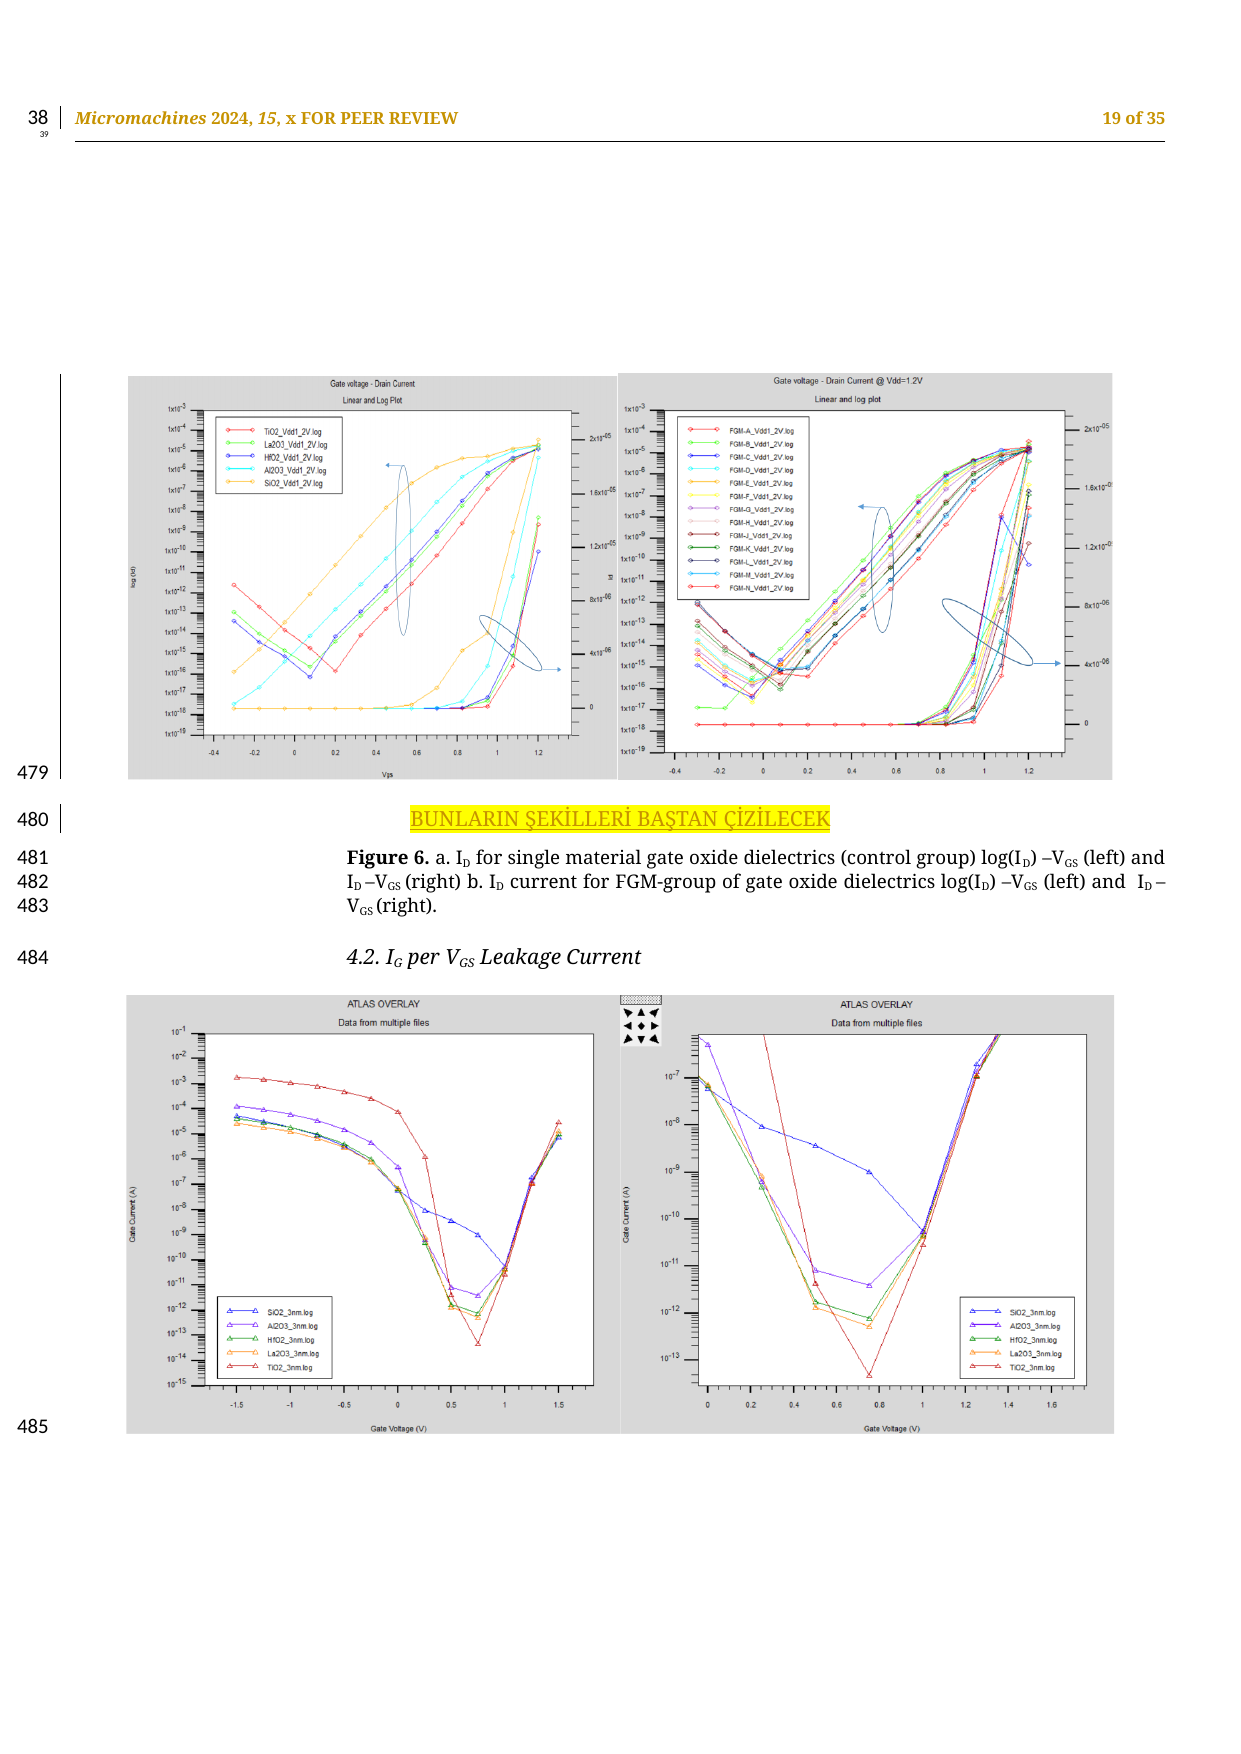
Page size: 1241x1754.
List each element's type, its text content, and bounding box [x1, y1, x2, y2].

subtitle 4.2. IG per VGS Leakage Current [347, 943, 1165, 970]
text Figure 6. a. ID for single material gate oxide dielectrics (control group) log(ID) –VGS (left) and ID –VGS (right) b. ID current for FGM-group of gate oxide dielectrics log(ID) –VGS (left) and ID –VGS (right). [347, 845, 1165, 918]
picture [128, 373, 1113, 780]
picture [126, 995, 1115, 1434]
